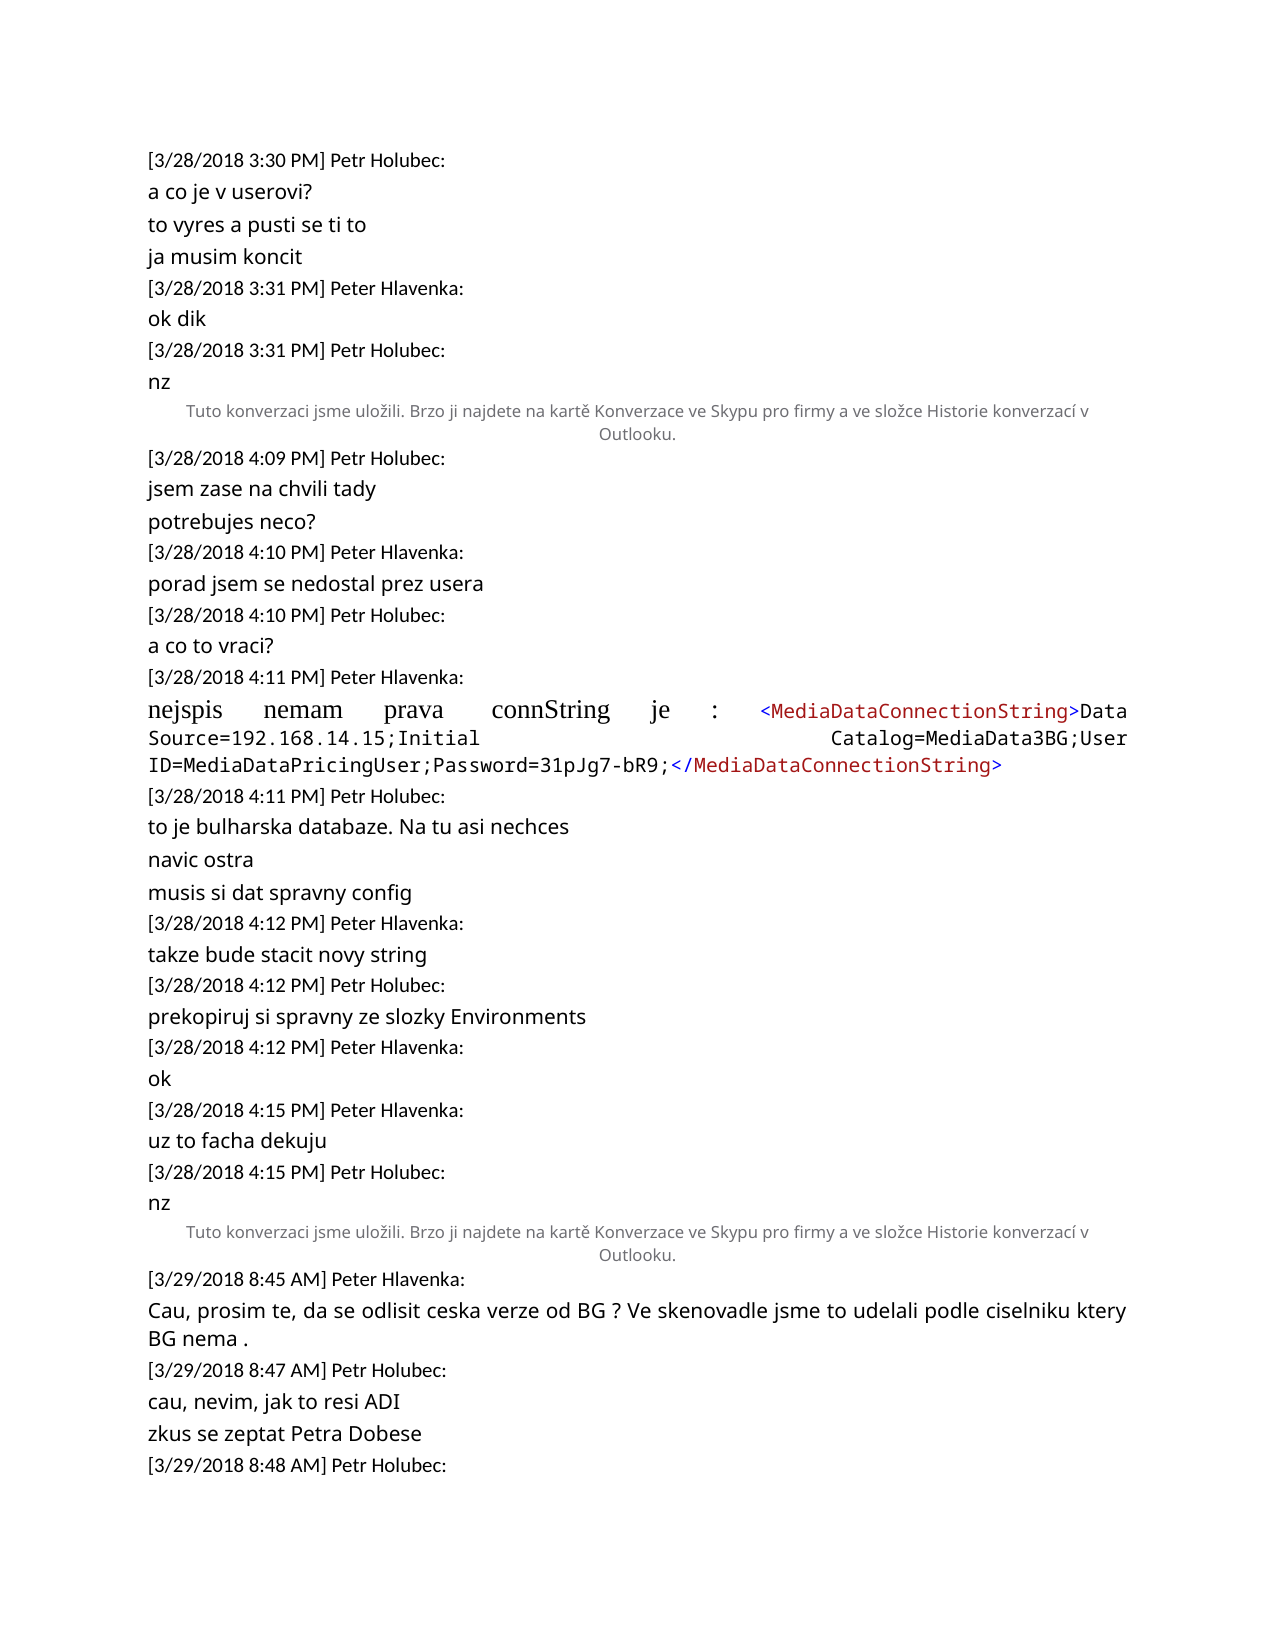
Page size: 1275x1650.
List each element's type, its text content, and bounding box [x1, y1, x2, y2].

text zkus se zeptat Petra Dobese [148, 1419, 1127, 1448]
text porad jsem se nedostal prez usera [148, 569, 1127, 598]
text [‎3/‎29/‎2018 8:45 AM] Peter Hlavenka: [148, 1267, 1127, 1292]
text [‎3/‎28/‎2018 3:31 PM] Petr Holubec: [148, 337, 1127, 363]
text nejspis nemam prava connString je : <MediaDataConnectionString>Data Source=192.168.14.15;Initial Catalog=MediaData3BG;User ID=MediaDataPricingUser;Password=31pJg7-bR9;</MediaDataConnectionString> [148, 693, 1127, 779]
text cau, nevim, jak to resi ADI [148, 1387, 1127, 1415]
text [‎3/‎28/‎2018 4:11 PM] Peter Hlavenka: [148, 664, 1127, 689]
text ja musim koncit [148, 242, 1127, 271]
text musis si dat spravny config [148, 878, 1127, 906]
text to vyres a pusti se ti to [148, 210, 1127, 238]
text [‎3/‎28/‎2018 4:15 PM] Peter Hlavenka: [148, 1097, 1127, 1122]
text potrebujes neco? [148, 507, 1127, 535]
text a co to vraci? [148, 631, 1127, 660]
text nz [148, 1188, 1127, 1217]
text Cau, prosim te, da se odlisit ceska verze od BG ? Ve skenovadle jsme to udelali podle ciselniku ktery BG nema . [148, 1296, 1127, 1353]
text [‎3/‎28/‎2018 4:09 PM] Petr Holubec: [148, 445, 1127, 470]
text ok [148, 1064, 1127, 1093]
text nz [148, 367, 1127, 395]
text [‎3/‎28/‎2018 4:12 PM] Peter Hlavenka: [148, 910, 1127, 936]
text [‎3/‎28/‎2018 4:11 PM] Petr Holubec: [148, 783, 1127, 808]
text navic ostra [148, 845, 1127, 873]
text prekopiruj si spravny ze slozky Environments [148, 1002, 1127, 1030]
text Tuto konverzaci jsme uložili. Brzo ji najdete na kartě Konverzace ve Skypu pro firmy a ve složce Historie konverzací v Outlooku. [148, 1221, 1127, 1267]
text uz to facha dekuju [148, 1126, 1127, 1155]
text Tuto konverzaci jsme uložili. Brzo ji najdete na kartě Konverzace ve Skypu pro firmy a ve složce Historie konverzací v Outlooku. [148, 399, 1127, 445]
text takze bude stacit novy string [148, 940, 1127, 968]
text [‎3/‎29/‎2018 8:47 AM] Petr Holubec: [148, 1357, 1127, 1383]
text [‎3/‎28/‎2018 3:30 PM] Petr Holubec: [148, 148, 1127, 173]
text [‎3/‎28/‎2018 4:12 PM] Peter Hlavenka: [148, 1034, 1127, 1060]
text to je bulharska databaze. Na tu asi nechces [148, 812, 1127, 841]
text a co je v userovi? [148, 177, 1127, 206]
text [‎3/‎28/‎2018 3:31 PM] Peter Hlavenka: [148, 275, 1127, 300]
text [‎3/‎28/‎2018 4:10 PM] Petr Holubec: [148, 602, 1127, 627]
text ok dik [148, 304, 1127, 333]
text [‎3/‎28/‎2018 4:15 PM] Petr Holubec: [148, 1159, 1127, 1184]
text [‎3/‎28/‎2018 4:10 PM] Peter Hlavenka: [148, 539, 1127, 565]
text [‎3/‎29/‎2018 8:48 AM] Petr Holubec: [148, 1452, 1127, 1477]
text [‎3/‎28/‎2018 4:12 PM] Petr Holubec: [148, 972, 1127, 998]
text jsem zase na chvili tady [148, 474, 1127, 503]
